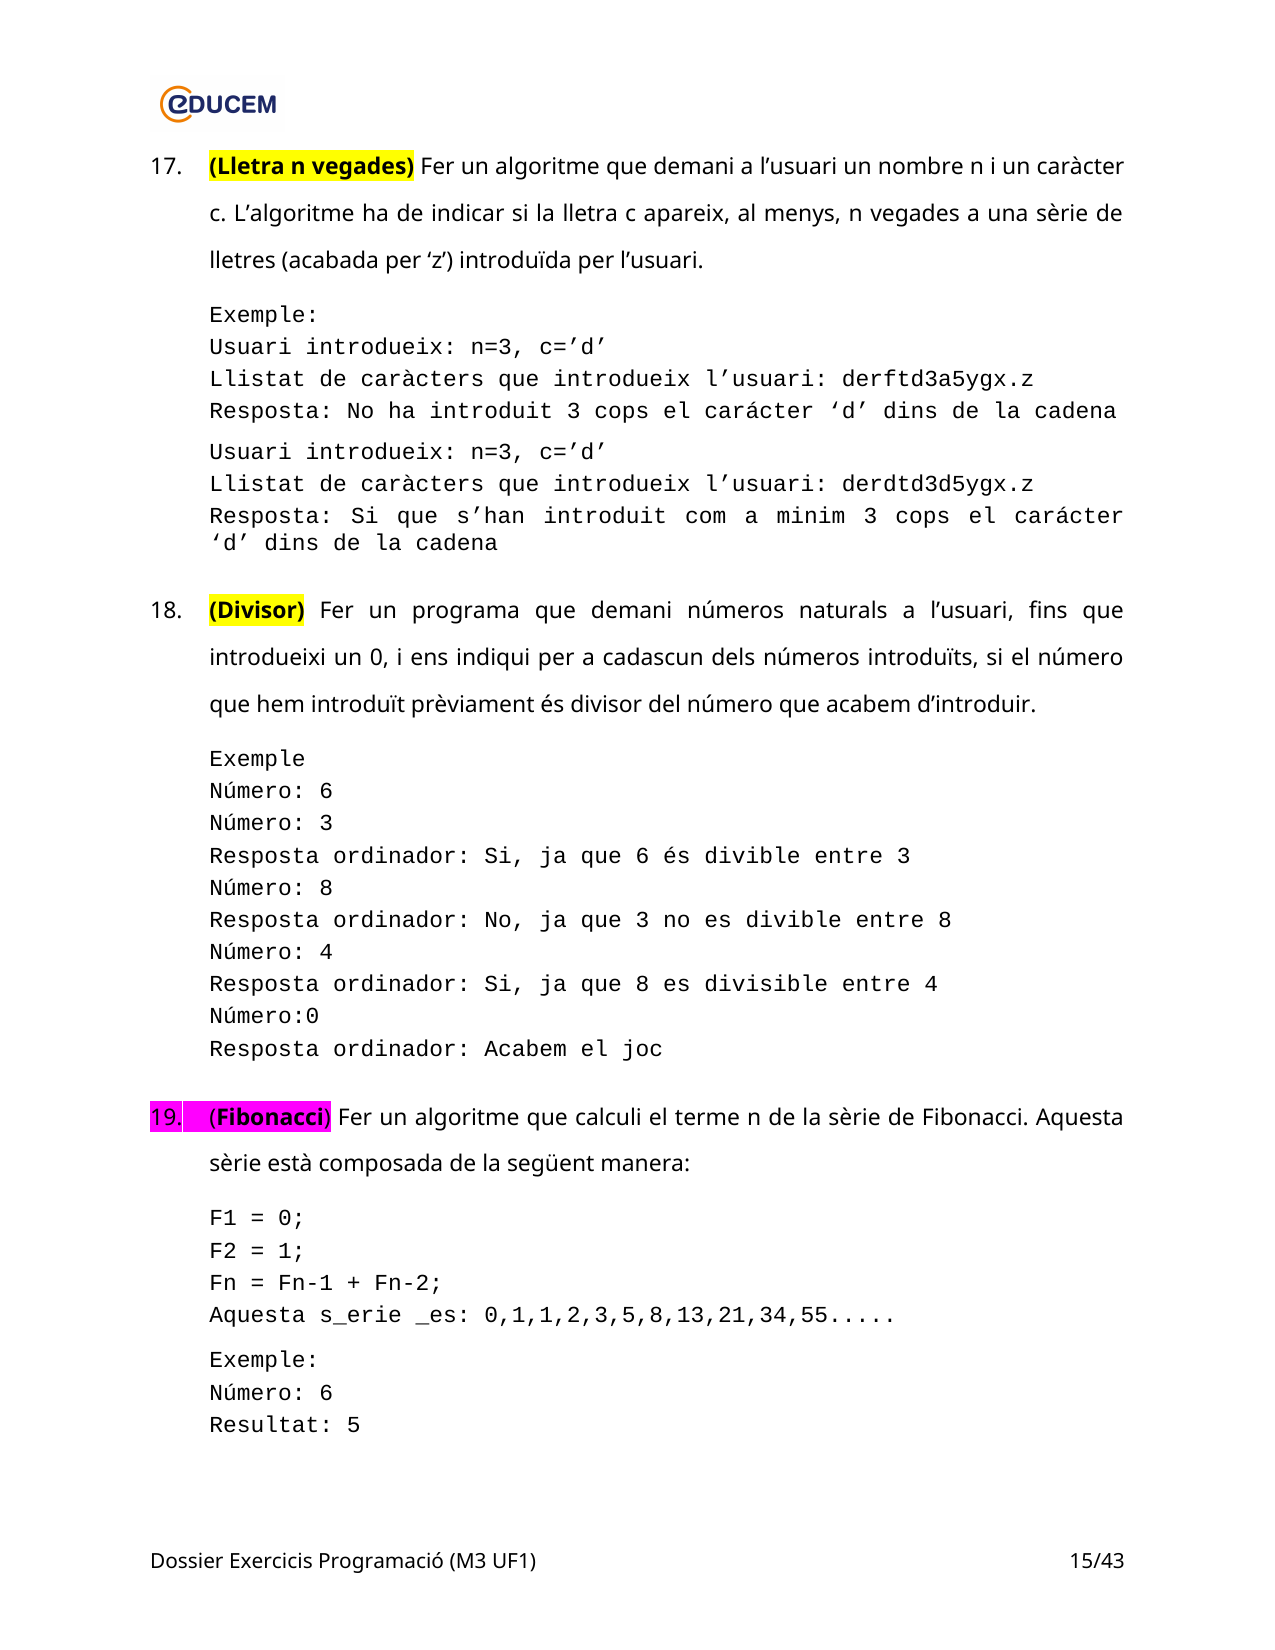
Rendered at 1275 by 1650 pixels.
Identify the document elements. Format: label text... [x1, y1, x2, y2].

text Número: 4 [209, 941, 1125, 966]
text Usuari introdueix: n=3, c=’d’ [209, 441, 1125, 466]
text Resposta ordinador: Si, ja que 6 és divible entre 3 [209, 844, 1125, 870]
text F1 = 0; [209, 1207, 1125, 1233]
text Exemple: [209, 303, 1125, 329]
text Número:0 [209, 1005, 1125, 1031]
text Exemple [209, 747, 1125, 773]
text Resposta ordinador: Si, ja que 8 es divisible entre 4 [209, 973, 1125, 999]
text Llistat de caràcters que introdueix l’usuari: derftd3a5ygx.z [209, 367, 1125, 393]
text Número: 6 [209, 779, 1125, 806]
text Resposta: Si que s’han introduit com a minim 3 cops el carácter ‘d’ dins de la cadena [209, 505, 1125, 557]
text F2 = 1; [209, 1239, 1125, 1265]
text Resposta ordinador: Acabem el joc [209, 1037, 1125, 1063]
text Número: 3 [209, 812, 1125, 838]
text Resposta: No ha introduit 3 cops el carácter ‘d’ dins de la cadena [209, 400, 1125, 426]
text Aquesta s_erie _es: 0,1,1,2,3,5,8,13,21,34,55..... [209, 1303, 1125, 1329]
text Resposta ordinador: No, ja que 3 no es divible entre 8 [209, 908, 1125, 934]
text Usuari introdueix: n=3, c=’d’ [209, 335, 1125, 361]
text (Divisor) Fer un programa que demani números naturals a l’usuari, fins que introdueixi un 0, i ens indiqui per a cadascun dels números introduïts, si el número que hem introduït prèviament és divisor del número que acabem d’introduir. [150, 594, 1125, 719]
text Exemple: [209, 1349, 1125, 1375]
text Fn = Fn-1 + Fn-2; [209, 1271, 1125, 1297]
text Número: 8 [209, 876, 1125, 902]
text (Fibonacci) Fer un algoritme que calculi el terme n de la sèrie de Fibonacci. Aquesta sèrie està composada de la següent manera: [150, 1101, 1125, 1179]
text Resultat: 5 [209, 1413, 1125, 1439]
text Número: 6 [209, 1381, 1125, 1407]
text (Lletra n vegades) Fer un algoritme que demani a l’usuari un nombre n i un caràcter c. L’algoritme ha de indicar si la lletra c apareix, al menys, n vegades a una sèrie de lletres (acabada per ‘z’) introduïda per l’usuari. [150, 150, 1125, 275]
text Llistat de caràcters que introdueix l’usuari: derdtd3d5ygx.z [209, 473, 1125, 499]
picture [150, 75, 285, 132]
